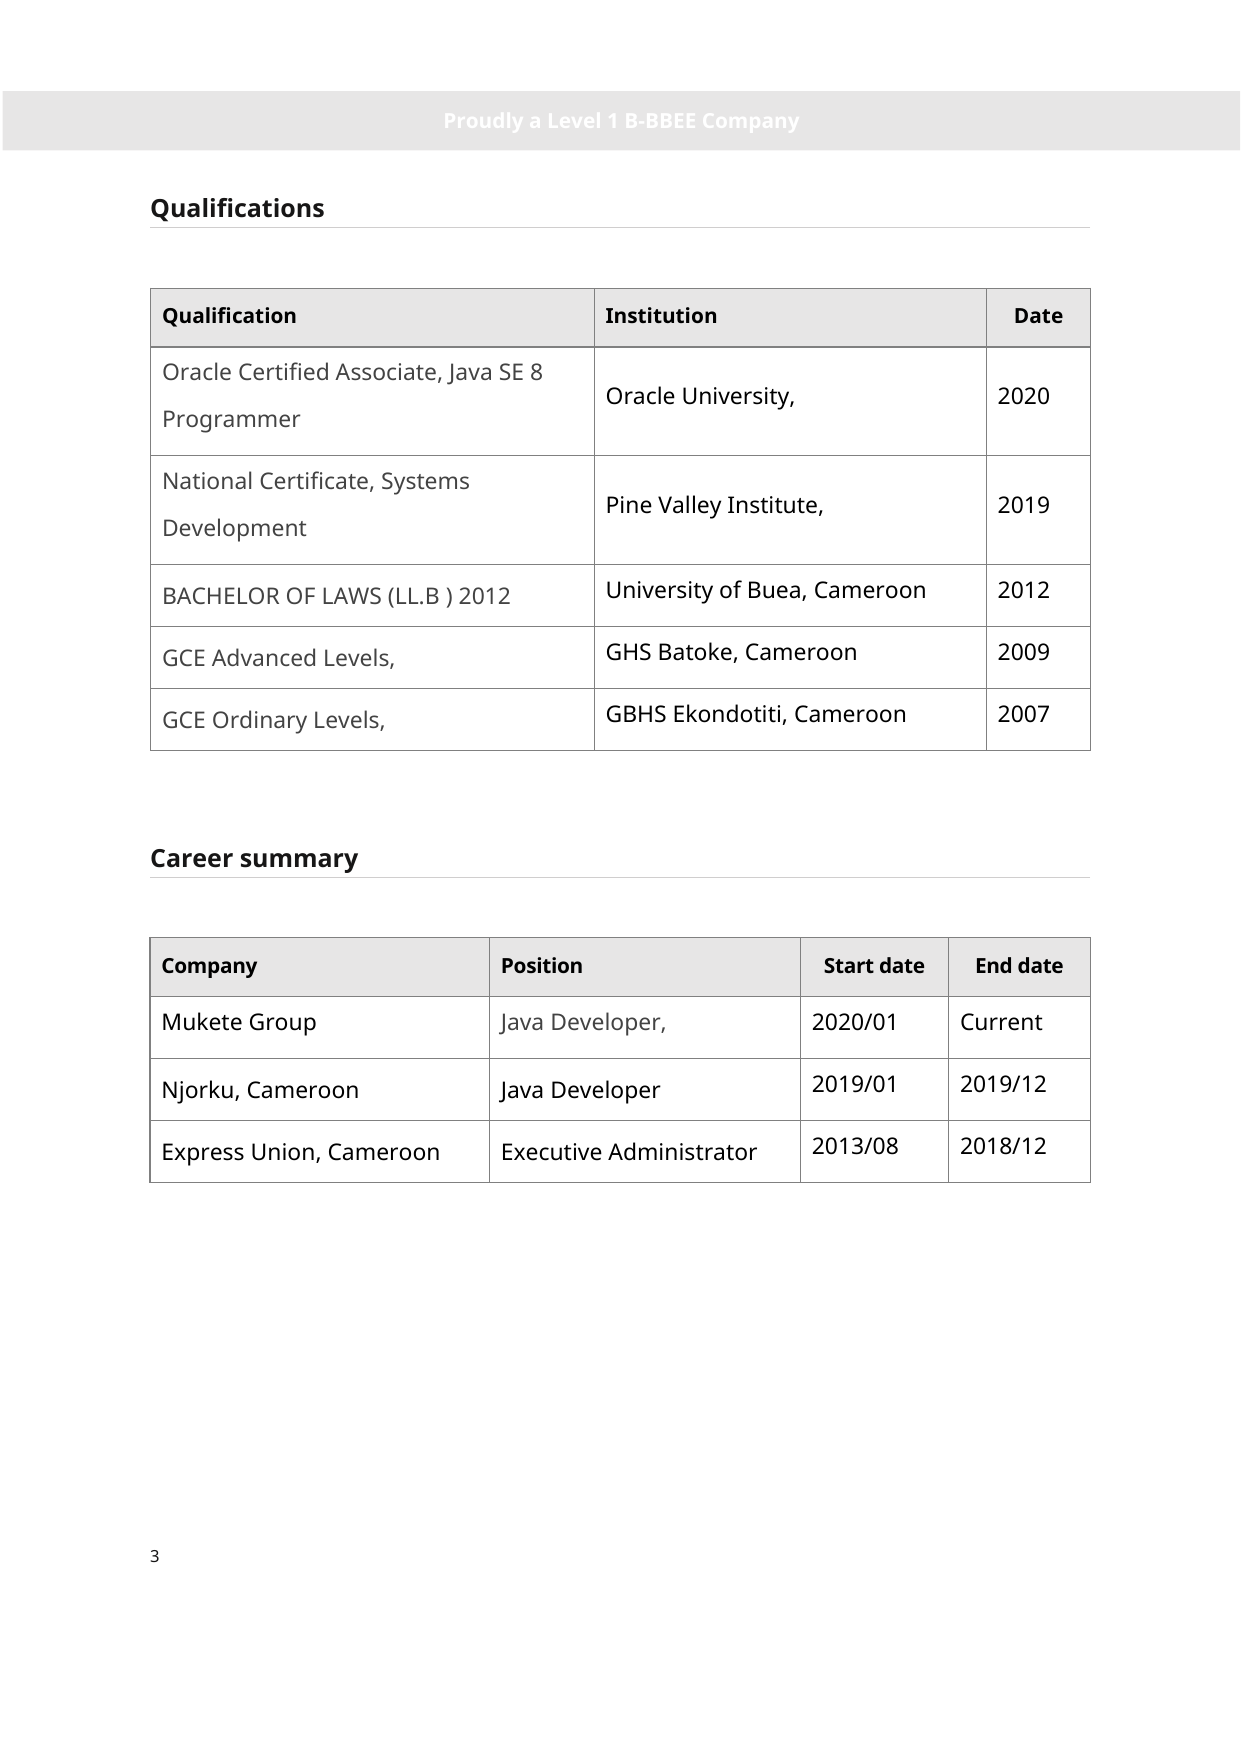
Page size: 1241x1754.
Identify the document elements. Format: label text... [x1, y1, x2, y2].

table_cell 2020 [987, 348, 1090, 455]
table_cell 2018/12 [949, 1121, 1090, 1182]
table_cell 2009 [987, 627, 1090, 688]
table_cell 2007 [987, 689, 1090, 750]
table_header Date [987, 289, 1090, 346]
subtitle Qualifications [150, 191, 1090, 227]
table_cell GHS Batoke, Cameroon [595, 627, 986, 688]
table_cell 2019/12 [949, 1059, 1090, 1120]
table_header End date [949, 938, 1090, 996]
table_cell 2020/01 [801, 997, 948, 1058]
table_header Institution [595, 289, 986, 346]
subtitle Career summary [150, 841, 1090, 877]
table_header Start date [801, 938, 948, 996]
table_cell Executive Administrator [490, 1121, 800, 1182]
table_header Qualification [151, 289, 594, 346]
table_cell Java Developer, [490, 997, 800, 1058]
table_cell Express Union, Cameroon [151, 1121, 489, 1182]
table_header Position [490, 938, 800, 996]
table_cell University of Buea, Cameroon [595, 565, 986, 626]
table_header Company [151, 938, 489, 996]
table_cell Oracle Certified Associate, Java SE 8 Programmer [151, 348, 594, 455]
table_cell National Certificate, Systems Development [151, 456, 594, 564]
table_cell Current [949, 997, 1090, 1058]
table_cell Oracle University, [595, 348, 986, 455]
table_cell 2012 [987, 565, 1090, 626]
table_cell Mukete Group [151, 997, 489, 1058]
table_cell Pine Valley Institute, [595, 456, 986, 564]
table_cell 2019 [987, 456, 1090, 564]
table_cell BACHELOR OF LAWS (LL.B ) 2012 [151, 565, 594, 626]
table_cell GCE Ordinary Levels, [151, 689, 594, 750]
table_cell Njorku, Cameroon [151, 1059, 489, 1120]
table_cell 2019/01 [801, 1059, 948, 1120]
table_cell GBHS Ekondotiti, Cameroon [595, 689, 986, 750]
table_cell Java Developer [490, 1059, 800, 1120]
table_cell GCE Advanced Levels, [151, 627, 594, 688]
table_cell 2013/08 [801, 1121, 948, 1182]
